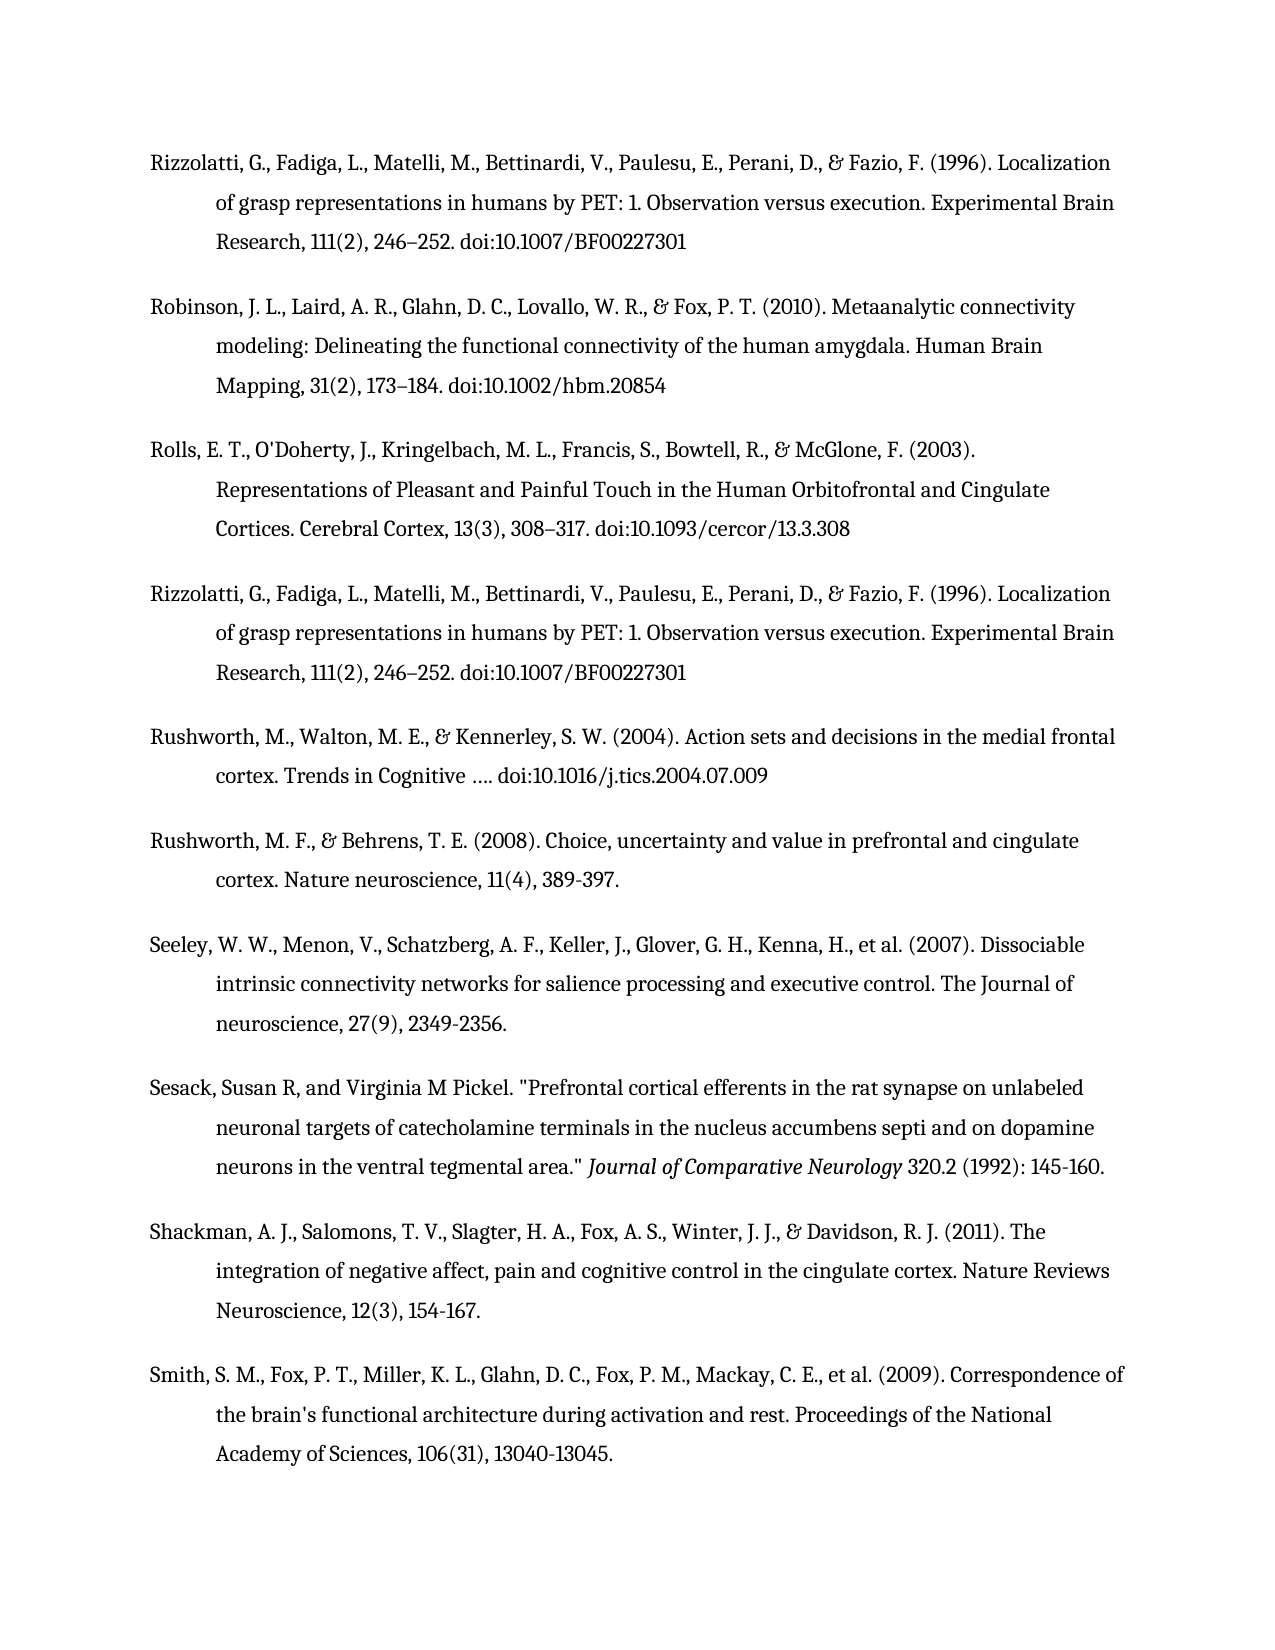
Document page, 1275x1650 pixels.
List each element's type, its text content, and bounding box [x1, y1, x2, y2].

text Rizzolatti, G., Fadiga, L., Matelli, M., Bettinardi, V., Paulesu, E., Perani, D., & Fazio, F. (1996). Localization of grasp representations in humans by PET: 1. Observation versus execution. Experimental Brain Research, 111(2), 246–252. doi:10.1007/BF00227301 [150, 580, 1125, 686]
text Sesack, Susan R, and Virginia M Pickel. "Prefrontal cortical efferents in the rat synapse on unlabeled neuronal targets of catecholamine terminals in the nucleus accumbens septi and on dopamine neurons in the ventral tegmental area." Journal of Comparative Neurology 320.2 (1992): 145-160. [150, 1075, 1125, 1180]
text Rizzolatti, G., Fadiga, L., Matelli, M., Bettinardi, V., Paulesu, E., Perani, D., & Fazio, F. (1996). Localization of grasp representations in humans by PET: 1. Observation versus execution. Experimental Brain Research, 111(2), 246–252. doi:10.1007/BF00227301 [150, 150, 1125, 255]
text Smith, S. M., Fox, P. T., Miller, K. L., Glahn, D. C., Fox, P. M., Mackay, C. E., et al. (2009). Correspondence of the brain's functional architecture during activation and rest. Proceedings of the National Academy of Sciences, 106(31), 13040-13045. [150, 1362, 1125, 1467]
text Rushworth, M., Walton, M. E., & Kennerley, S. W. (2004). Action sets and decisions in the medial frontal cortex. Trends in Cognitive …. doi:10.1016/j.tics.2004.07.009 [150, 724, 1125, 789]
text Rushworth, M. F., & Behrens, T. E. (2008). Choice, uncertainty and value in prefrontal and cingulate cortex. Nature neuroscience, 11(4), 389-397. [150, 828, 1125, 893]
text Robinson, J. L., Laird, A. R., Glahn, D. C., Lovallo, W. R., & Fox, P. T. (2010). Metaanalytic connectivity modeling: Delineating the functional connectivity of the human amygdala. Human Brain Mapping, 31(2), 173–184. doi:10.1002/hbm.20854 [150, 293, 1125, 399]
text Rolls, E. T., O'Doherty, J., Kringelbach, M. L., Francis, S., Bowtell, R., & McGlone, F. (2003). Representations of Pleasant and Painful Touch in the Human Orbitofrontal and Cingulate Cortices. Cerebral Cortex, 13(3), 308–317. doi:10.1093/cercor/13.3.308 [150, 437, 1125, 542]
text Seeley, W. W., Menon, V., Schatzberg, A. F., Keller, J., Glover, G. H., Kenna, H., et al. (2007). Dissociable intrinsic connectivity networks for salience processing and executive control. The Journal of neuroscience, 27(9), 2349-2356. [150, 932, 1125, 1037]
text Shackman, A. J., Salomons, T. V., Slagter, H. A., Fox, A. S., Winter, J. J., & Davidson, R. J. (2011). The integration of negative affect, pain and cognitive control in the cingulate cortex. Nature Reviews Neuroscience, 12(3), 154-167. [150, 1218, 1125, 1324]
